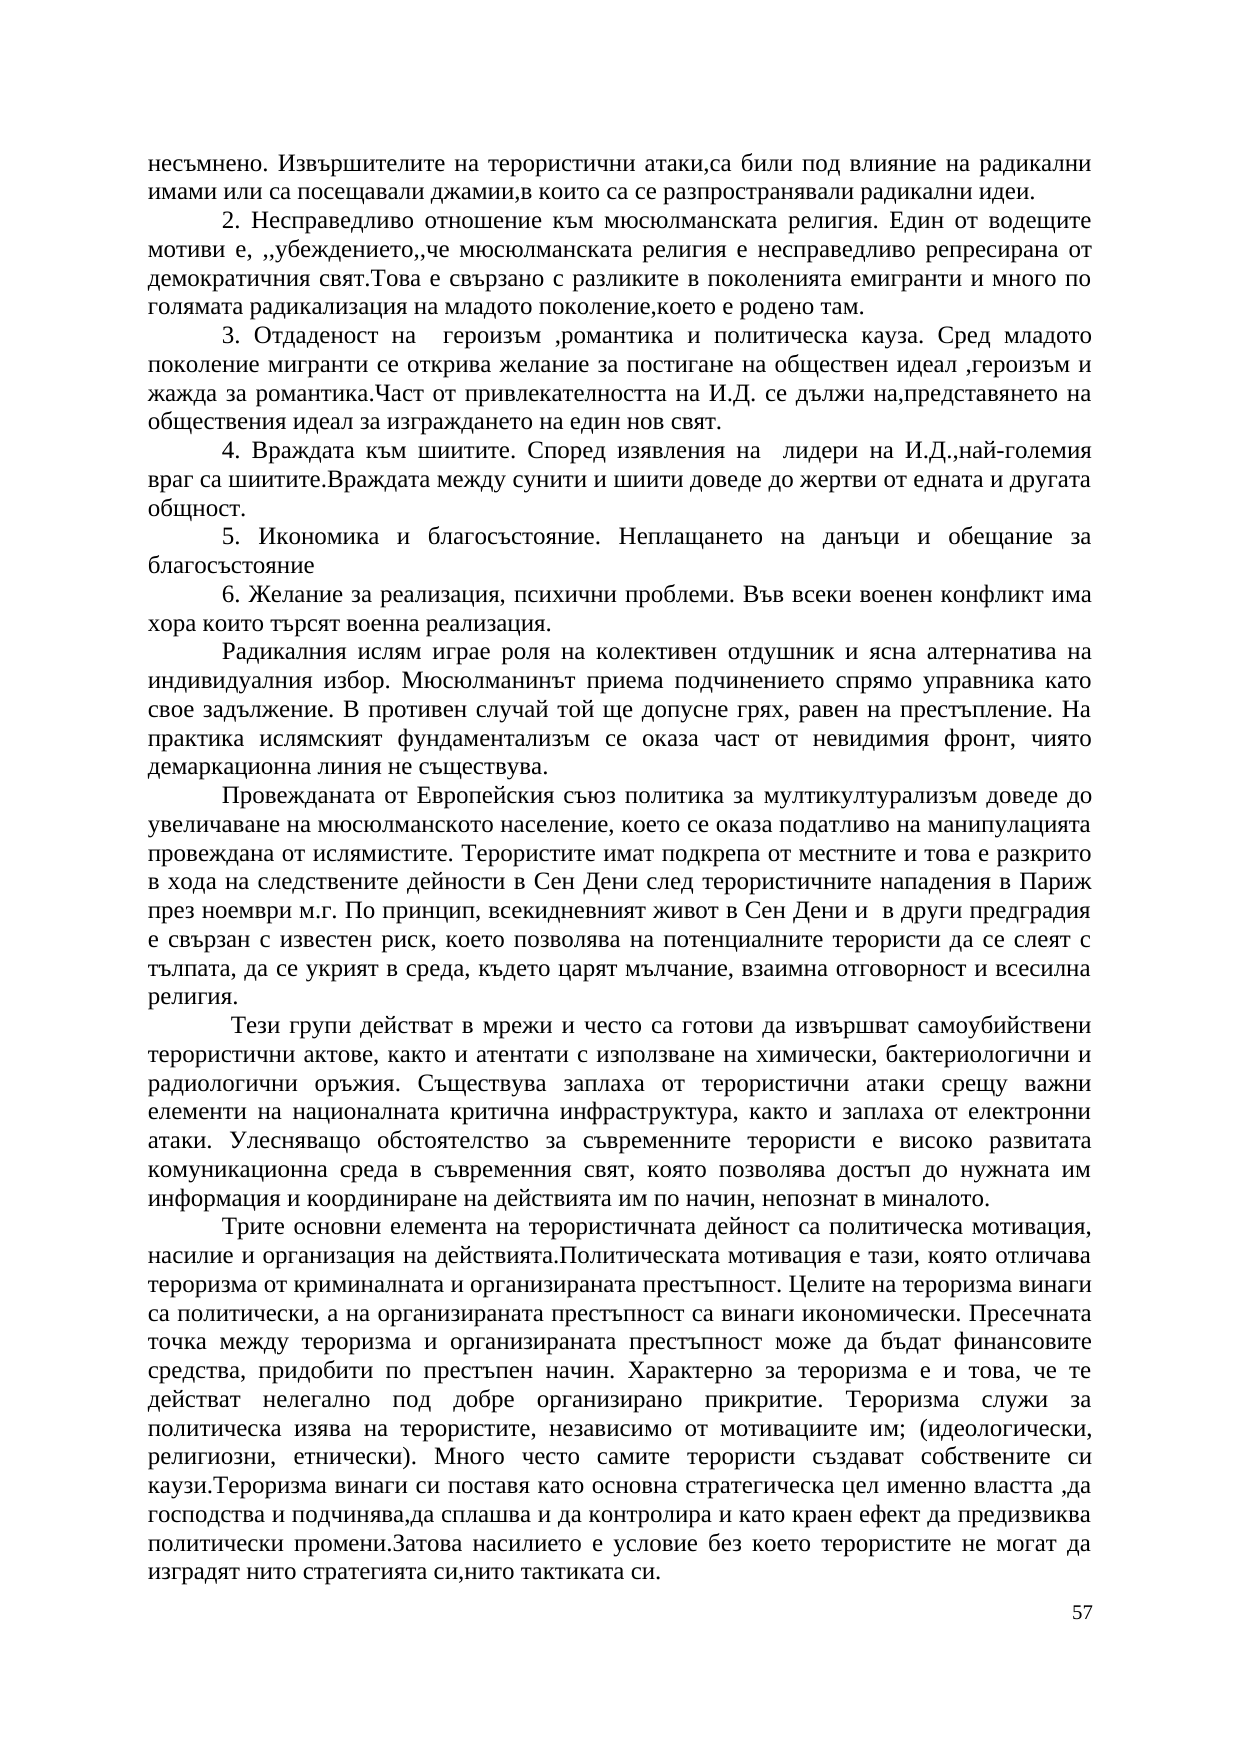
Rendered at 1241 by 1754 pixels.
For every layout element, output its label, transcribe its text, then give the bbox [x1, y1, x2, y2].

text 3. Отдаденост на героизъм ,романтика и политическа кауза. Сред младото поколение мигранти се открива желание за постигане на обществен идеал ,героизъм и жажда за романтика.Част от привлекателността на И.Д. се дължи на,представянето на обществения идеал за изграждането на един нов свят. [148, 320, 1092, 435]
text 2. Несправедливо отношение към мюсюлманската религия. Един от водещите мотиви е, ,,убеждението,,че мюсюлманската религия е несправедливо репресирана от демократичния свят.Това е свързано с разликите в поколенията емигранти и много по голямата радикализация на младото поколение,което е родено там. [148, 205, 1092, 320]
text Радикалния ислям играе роля на колективен отдушник и ясна алтернатива на индивидуалния избор. Мюсюлманинът приема подчинението спрямо управника като свое задължение. В противен случай той ще допусне грях, равен на престъпление. На практика ислямският фундаментализъм се оказа част от невидимия фронт, чиято демаркационна линия не съществува. [148, 636, 1092, 780]
text Тези групи действат в мрежи и често са готови да извършват самоубийствени терористични актове, както и атентати с използване на химически, бактериологични и радиологични оръжия. Съществува заплаха от терористични атаки срещу важни елементи на националната критична инфраструктура, както и заплаха от електронни атаки. Улесняващо обстоятелство за съвременните терористи е високо развитата комуникационна среда в съвременния свят, която позволява достъп до нужната им информация и координиране на действията им по начин, непознат в миналото. [148, 1010, 1092, 1211]
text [148, 148, 1092, 205]
text Провежданата от Европейския съюз политика за мултикултурализъм доведе до увеличаване на мюсюлманското население, което се оказа податливо на манипулацията провеждана от ислямистите. Терористите имат подкрепа от местните и това е разкрито в хода на следствените дейности в Сен Дени след терористичните нападения в Париж през ноември м.г. По принцип, всекидневният живот в Сен Дени и в други предградия е свързан с известен риск, което позволява на потенциалните терористи да се слеят с тълпата, да се укрият в среда, където царят мълчание, взаимна отговорност и всесилна религия. [148, 780, 1092, 1010]
text 6. Желание за реализация, психични проблеми. Във всеки военен конфликт има хора които търсят военна реализация. [148, 579, 1092, 636]
text Трите основни елемента на терористичната дейност са политическа мотивация, насилие и организация на действията.Политическата мотивация е тази, която отличава тероризма от криминалната и организираната престъпност. Целите на тероризма винаги са политически, а на организираната престъпност са винаги икономически. Пресечната точка между тероризма и организираната престъпност може да бъдат финансовите средства, придобити по престъпен начин. Характерно за тероризма е и това, че те действат нелегално под добре организирано прикритие. Тероризма служи за политическа изява на терористите, независимо от мотивациите им; (идеологически, религиозни, етнически). Много често самите терористи създават собствените си каузи.Тероризма винаги си поставя като основна стратегическа цел именно властта ,да господства и подчинява,да сплашва и да контролира и като краен ефект да предизвиква политически промени.Затова насилието е условие без което терористите не могат да изградят нито стратегията си,нито тактиката си. [148, 1211, 1092, 1585]
text 5. Икономика и благосъстояние. Неплащането на данъци и обещание за благосъстояние [148, 521, 1092, 579]
text 4. Враждата към шиитите. Според изявления на лидери на И.Д.,най-големия враг са шиитите.Враждата между сунити и шиити доведе до жертви от едната и другата общност. [148, 435, 1092, 521]
